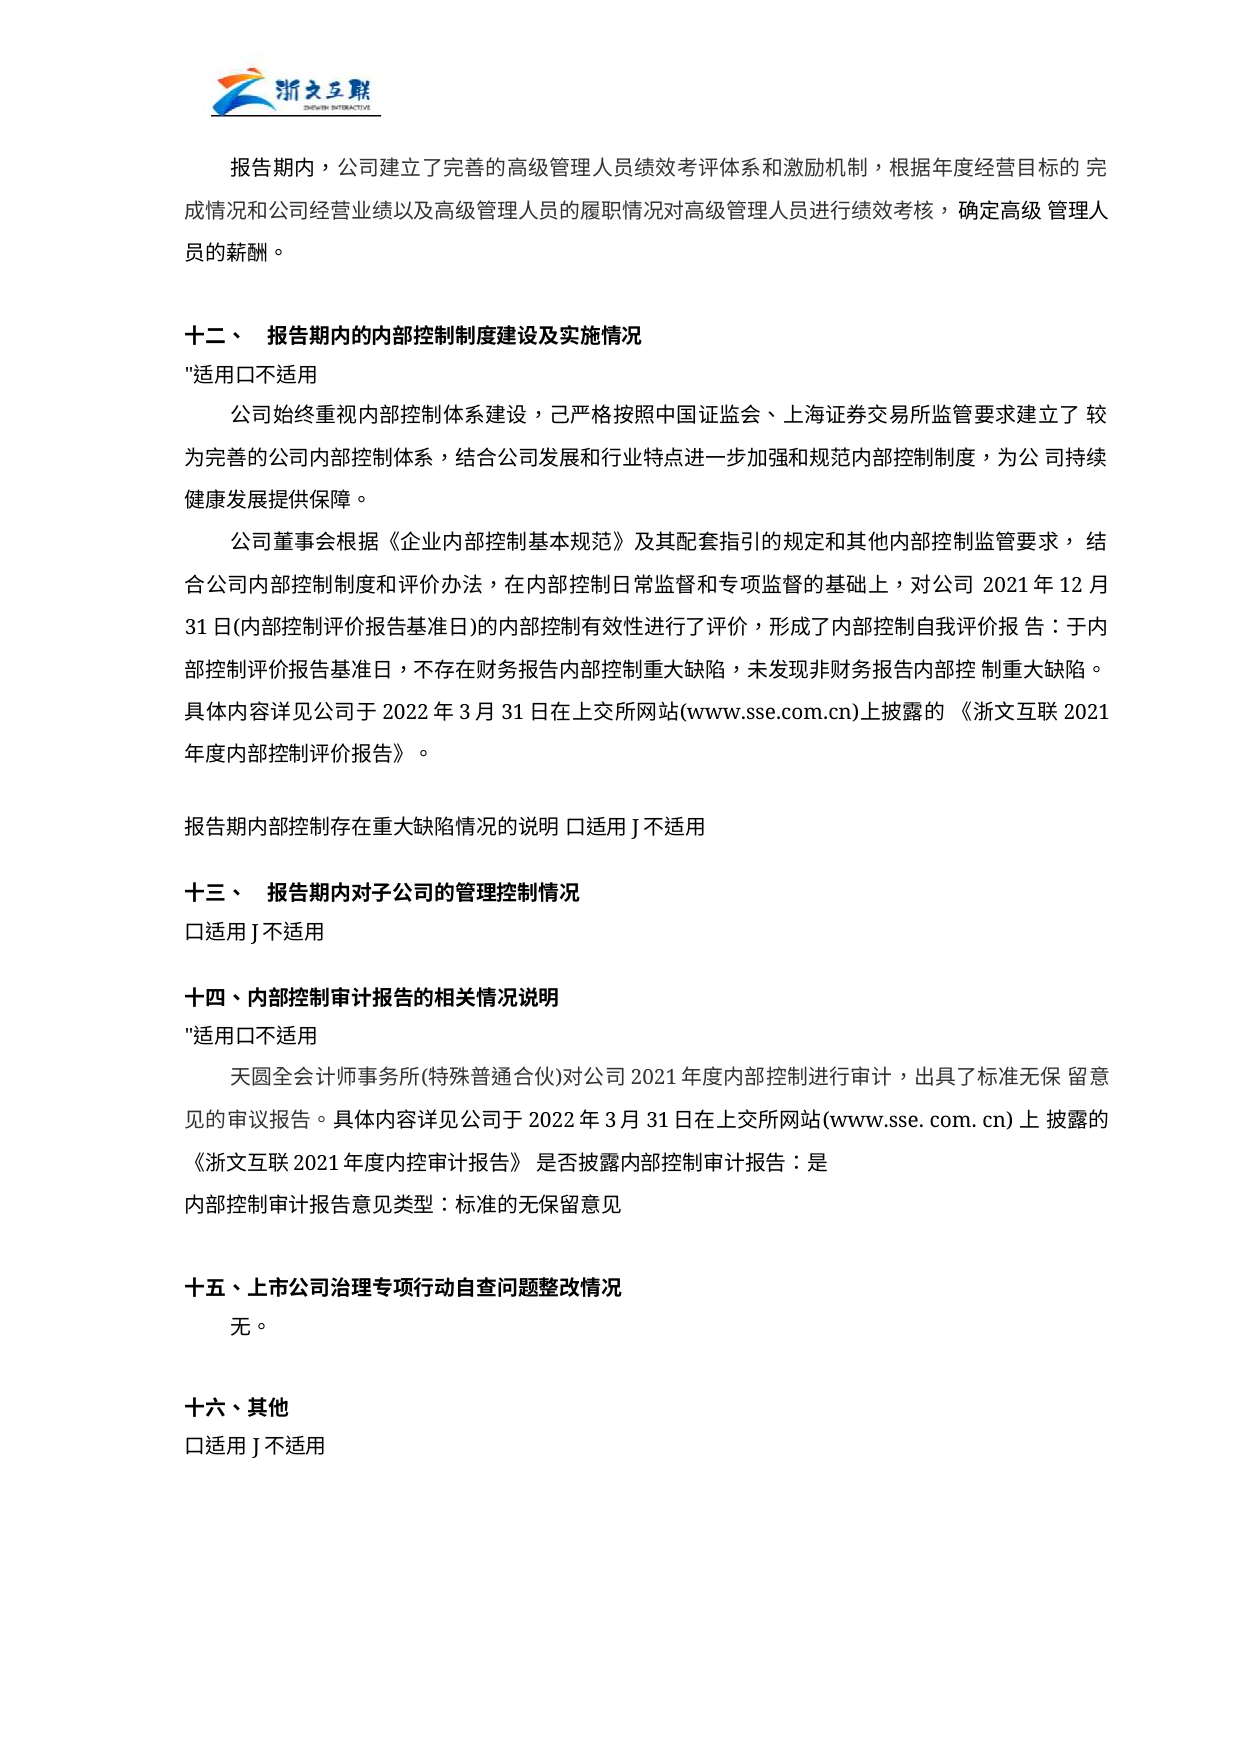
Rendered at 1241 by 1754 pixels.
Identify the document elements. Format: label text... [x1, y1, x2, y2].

text 公司董事会根据《企业内部控制基本规范》及其配套指引的规定和其他内部控制监管要求， 结合公司内部控制制度和评价办法，在内部控制日常监督和专项监督的基础上，对公司2021年12 月31日(内部控制评价报告基准日)的内部控制有效性进行了评价，形成了内部控制自我评价报 告：于内部控制评价报告基准日，不存在财务报告内部控制重大缺陷，未发现非财务报告内部控 制重大缺陷。具体内容详见公司于2022年3月31日在上交所网站(www.sse.com.cn)上披露的 《浙文互联2021年度内部控制评价报告》。 [184, 516, 1110, 770]
text 报告期内部控制存在重大缺陷情况的说明 口适用J不适用 [184, 812, 1110, 841]
text 口适用J不适用 [184, 917, 1110, 945]
text "适用口不适用 [184, 360, 1110, 389]
subtitle 十六、其他 [184, 1393, 1110, 1421]
text 天圆全会计师事务所(特殊普通合伙)对公司2021年度内部控制进行审计，出具了标准无保 留意见的审议报告。具体内容详见公司于2022年3月31日在上交所网站(www.sse. com. cn) 上 披露的《浙文互联2021年度内控审计报告》 是否披露内部控制审计报告：是 [184, 1050, 1110, 1178]
picture [203, 53, 382, 137]
subtitle 十五、上市公司治理专项行动自查问题整改情况 [184, 1273, 1110, 1302]
text 无。 [184, 1312, 1110, 1341]
text 公司始终重视内部控制体系建设，己严格按照中国证监会、上海证券交易所监管要求建立了 较为完善的公司内部控制体系，结合公司发展和行业特点进一步加强和规范内部控制制度，为公 司持续健康发展提供保障。 [184, 389, 1110, 516]
text 报告期内，公司建立了完善的高级管理人员绩效考评体系和激励机制，根据年度经营目标的 完成情况和公司经营业绩以及高级管理人员的履职情况对高级管理人员进行绩效考核，确定高级 管理人员的薪酬。 [184, 141, 1110, 269]
text 内部控制审计报告意见类型：标准的无保留意见 [184, 1178, 1110, 1221]
subtitle 十四、内部控制审计报告的相关情况说明 [184, 983, 1110, 1011]
subtitle 十二、 报告期内的内部控制制度建设及实施情况 [184, 321, 1110, 350]
text "适用口不适用 [184, 1022, 1110, 1050]
text 口适用 J不适用 [184, 1432, 1110, 1460]
subtitle 十三、 报告期内对子公司的管理控制情况 [184, 878, 1110, 906]
